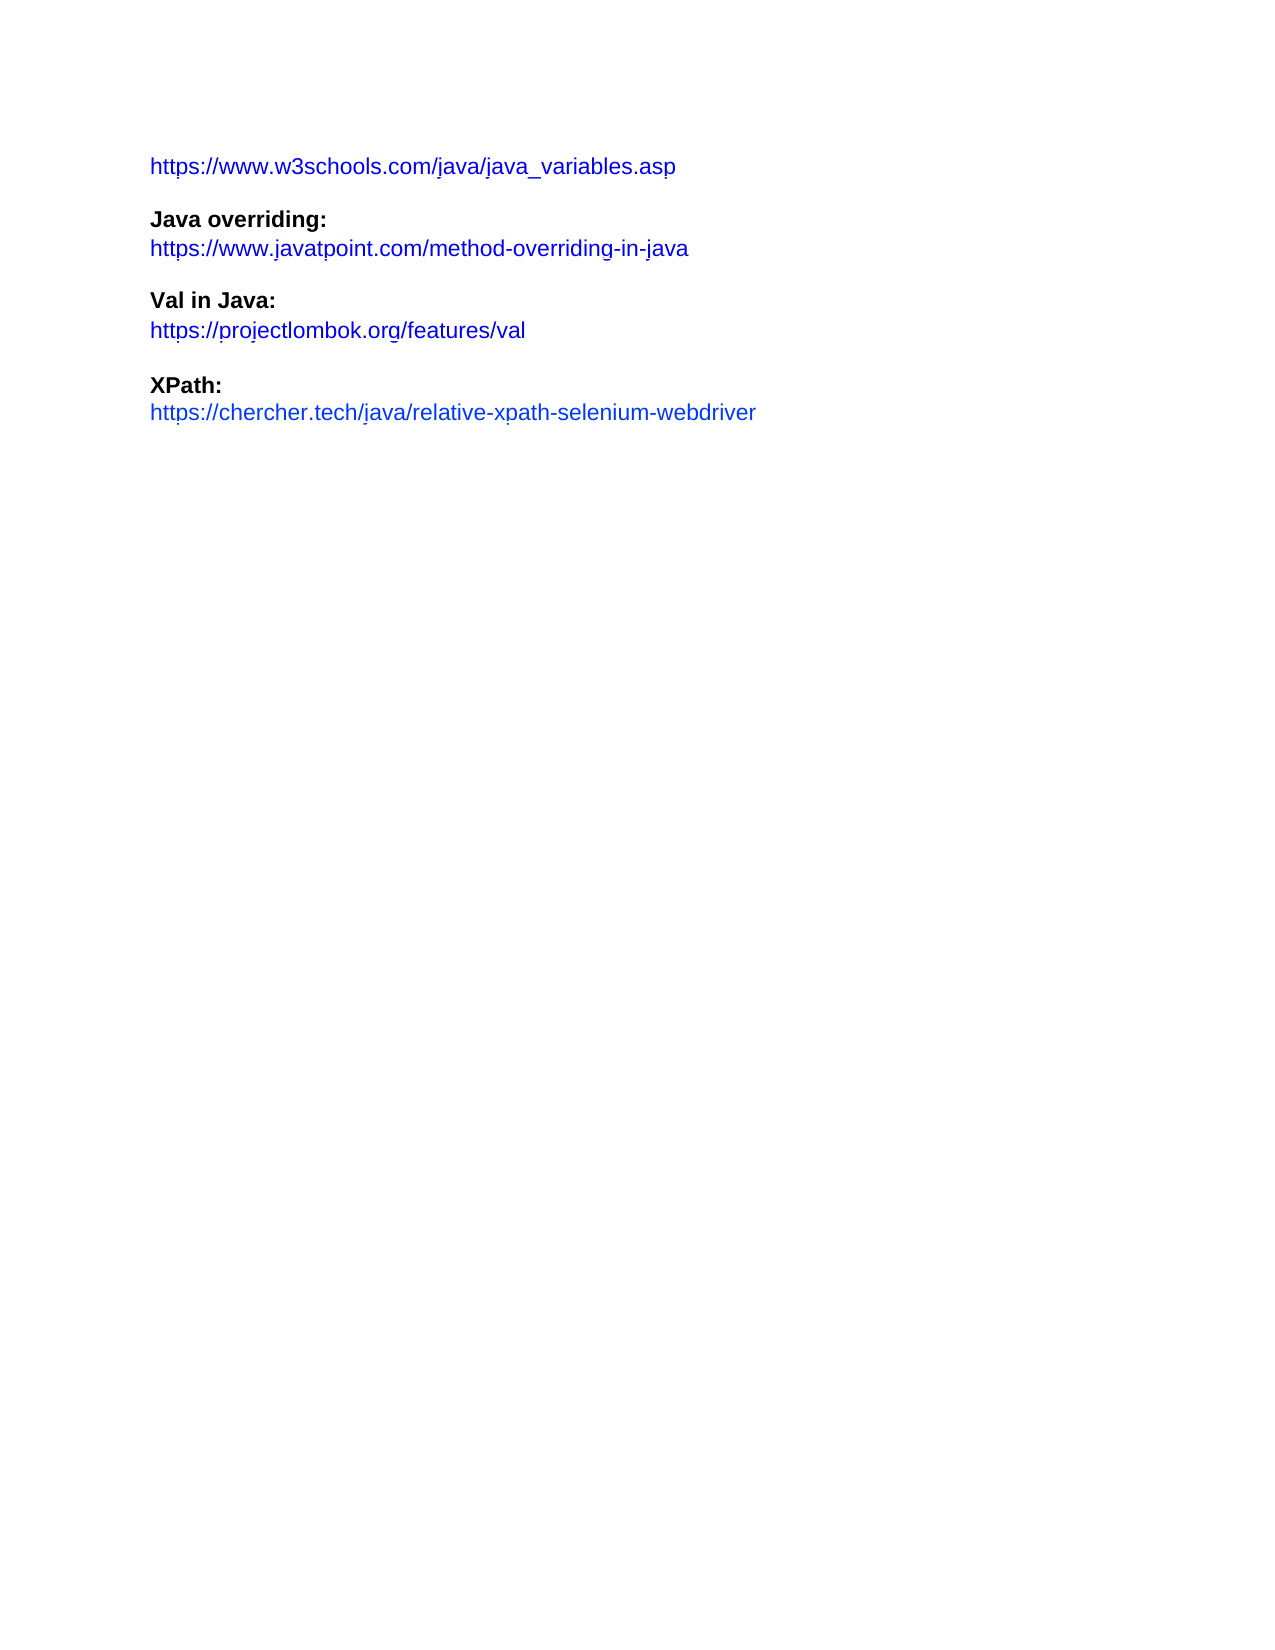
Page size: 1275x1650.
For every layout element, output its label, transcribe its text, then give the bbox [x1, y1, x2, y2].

text Val in Java: [150, 287, 1125, 314]
text https://projectlombok.org/features/val [150, 314, 1125, 343]
text Java overriding: [150, 206, 1125, 232]
text https://chercher.tech/java/relative-xpath-selenium-webdriver [150, 398, 1125, 456]
text https://www.javatpoint.com/method-overriding-in-java [150, 232, 1125, 261]
text https://www.w3schools.com/java/java_variables.asp [150, 150, 1125, 179]
text XPath: [150, 372, 1125, 398]
